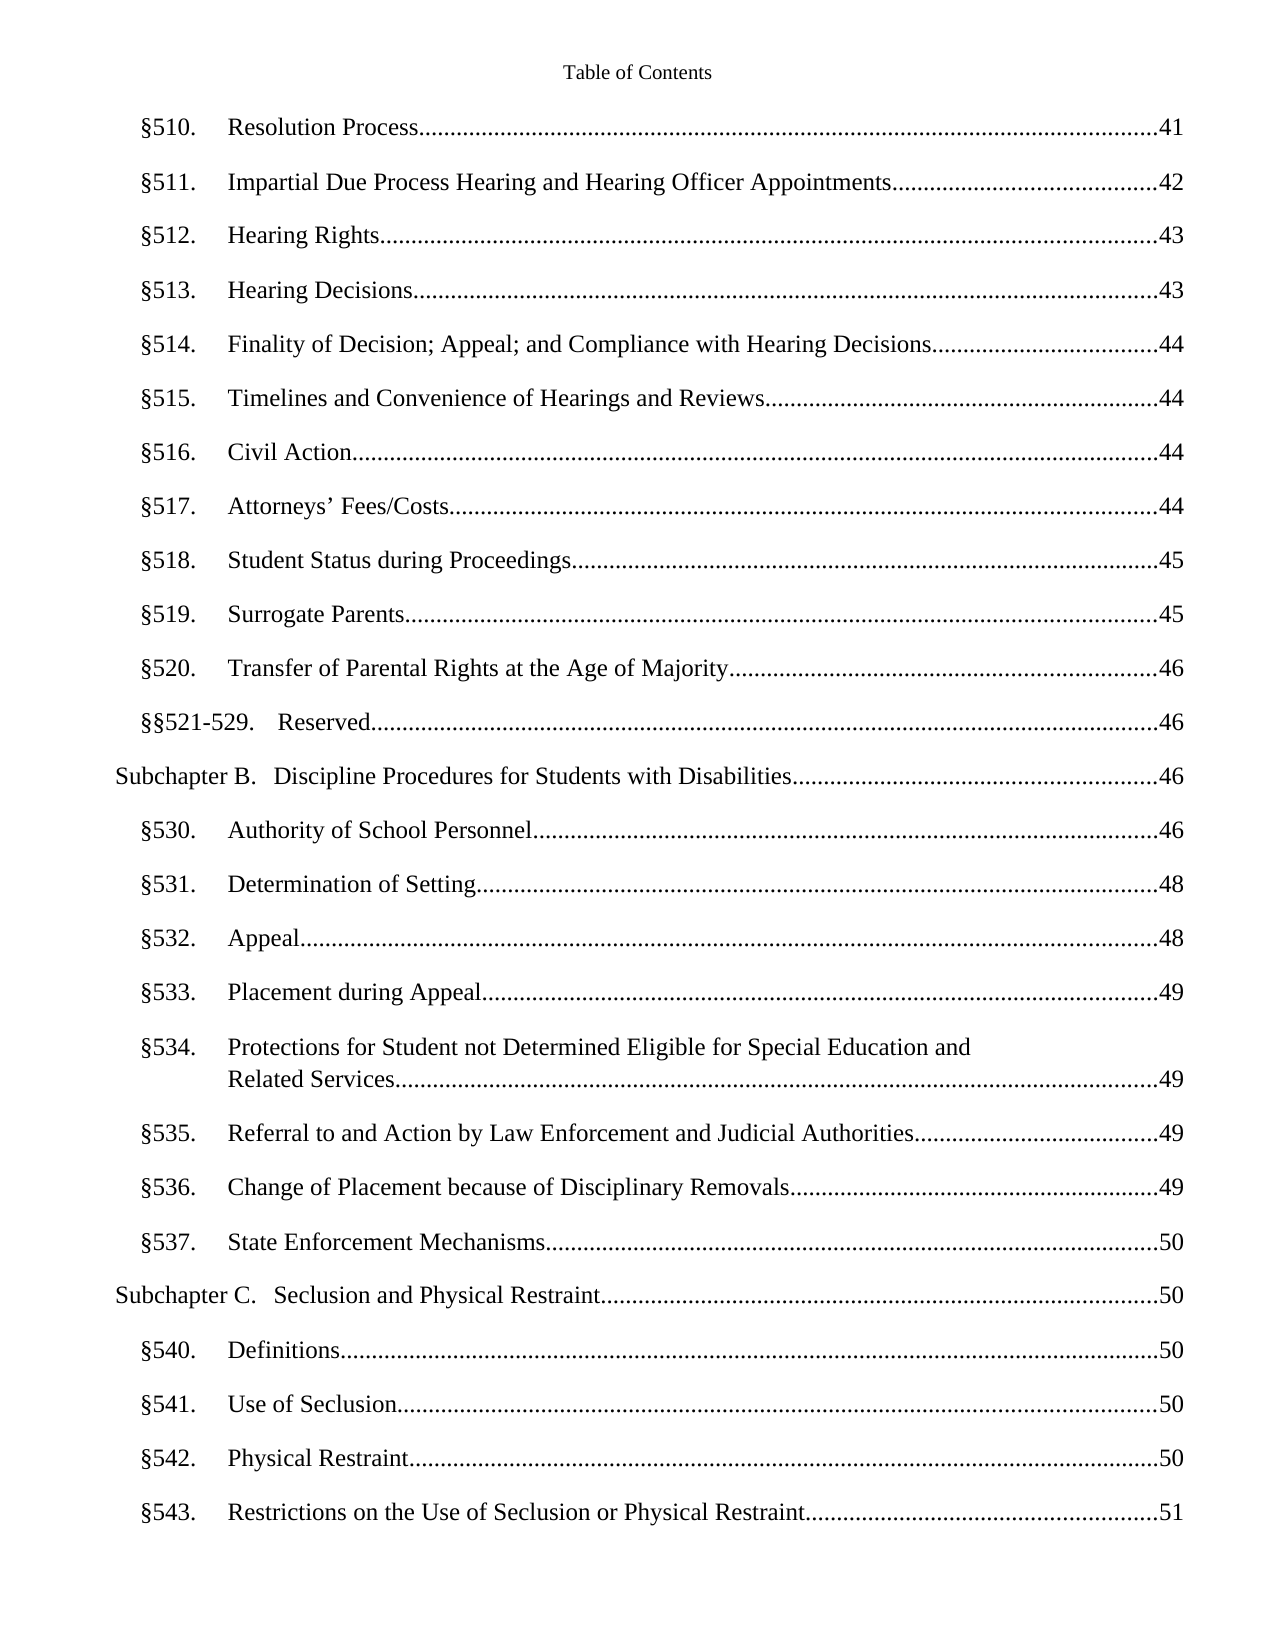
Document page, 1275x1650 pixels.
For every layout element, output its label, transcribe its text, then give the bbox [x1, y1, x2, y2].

text §518. Student Status during Proceedings 45 [140, 545, 1185, 574]
text §541. Use of Seclusion 50 [140, 1389, 1185, 1417]
text §535. Referral to and Action by Law Enforcement and Judicial Authorities 49 [140, 1118, 1185, 1147]
text §542. Physical Restraint 50 [140, 1443, 1185, 1472]
text §543. Restrictions on the Use of Seclusion or Physical Restraint 51 [140, 1497, 1185, 1526]
text §§521-529. Reserved 46 [140, 707, 1185, 736]
text §533. Placement during Appeal 49 [140, 977, 1185, 1006]
text §515. Timelines and Convenience of Hearings and Reviews 44 [140, 383, 1185, 412]
text §531. Determination of Setting 48 [140, 869, 1185, 898]
text Subchapter C. Seclusion and Physical Restraint 50 [115, 1281, 1185, 1309]
text §519. Surrogate Parents 45 [140, 599, 1185, 628]
text §512. Hearing Rights 43 [140, 221, 1185, 249]
text §540. Definitions 50 [140, 1335, 1185, 1363]
text §532. Appeal 48 [140, 923, 1185, 952]
text §516. Civil Action 44 [140, 437, 1185, 466]
text §520. Transfer of Parental Rights at the Age of Majority 46 [140, 653, 1185, 682]
text §534. Protections for Student not Determined Eligible for Special Education and Related Services 49 [140, 1032, 1185, 1093]
text §510. Resolution Process 41 [140, 112, 1185, 141]
text Subchapter B. Discipline Procedures for Students with Disabilities 46 [115, 761, 1185, 790]
text §536. Change of Placement because of Disciplinary Removals 49 [140, 1172, 1185, 1201]
text §537. State Enforcement Mechanisms 50 [140, 1227, 1185, 1255]
text §514. Finality of Decision; Appeal; and Compliance with Hearing Decisions 44 [140, 329, 1185, 357]
text §513. Hearing Decisions 43 [140, 275, 1185, 303]
text §511. Impartial Due Process Hearing and Hearing Officer Appointments 42 [140, 167, 1185, 195]
text §517. Attorneys’ Fees/Costs 44 [140, 491, 1185, 520]
text §530. Authority of School Personnel 46 [140, 815, 1185, 844]
